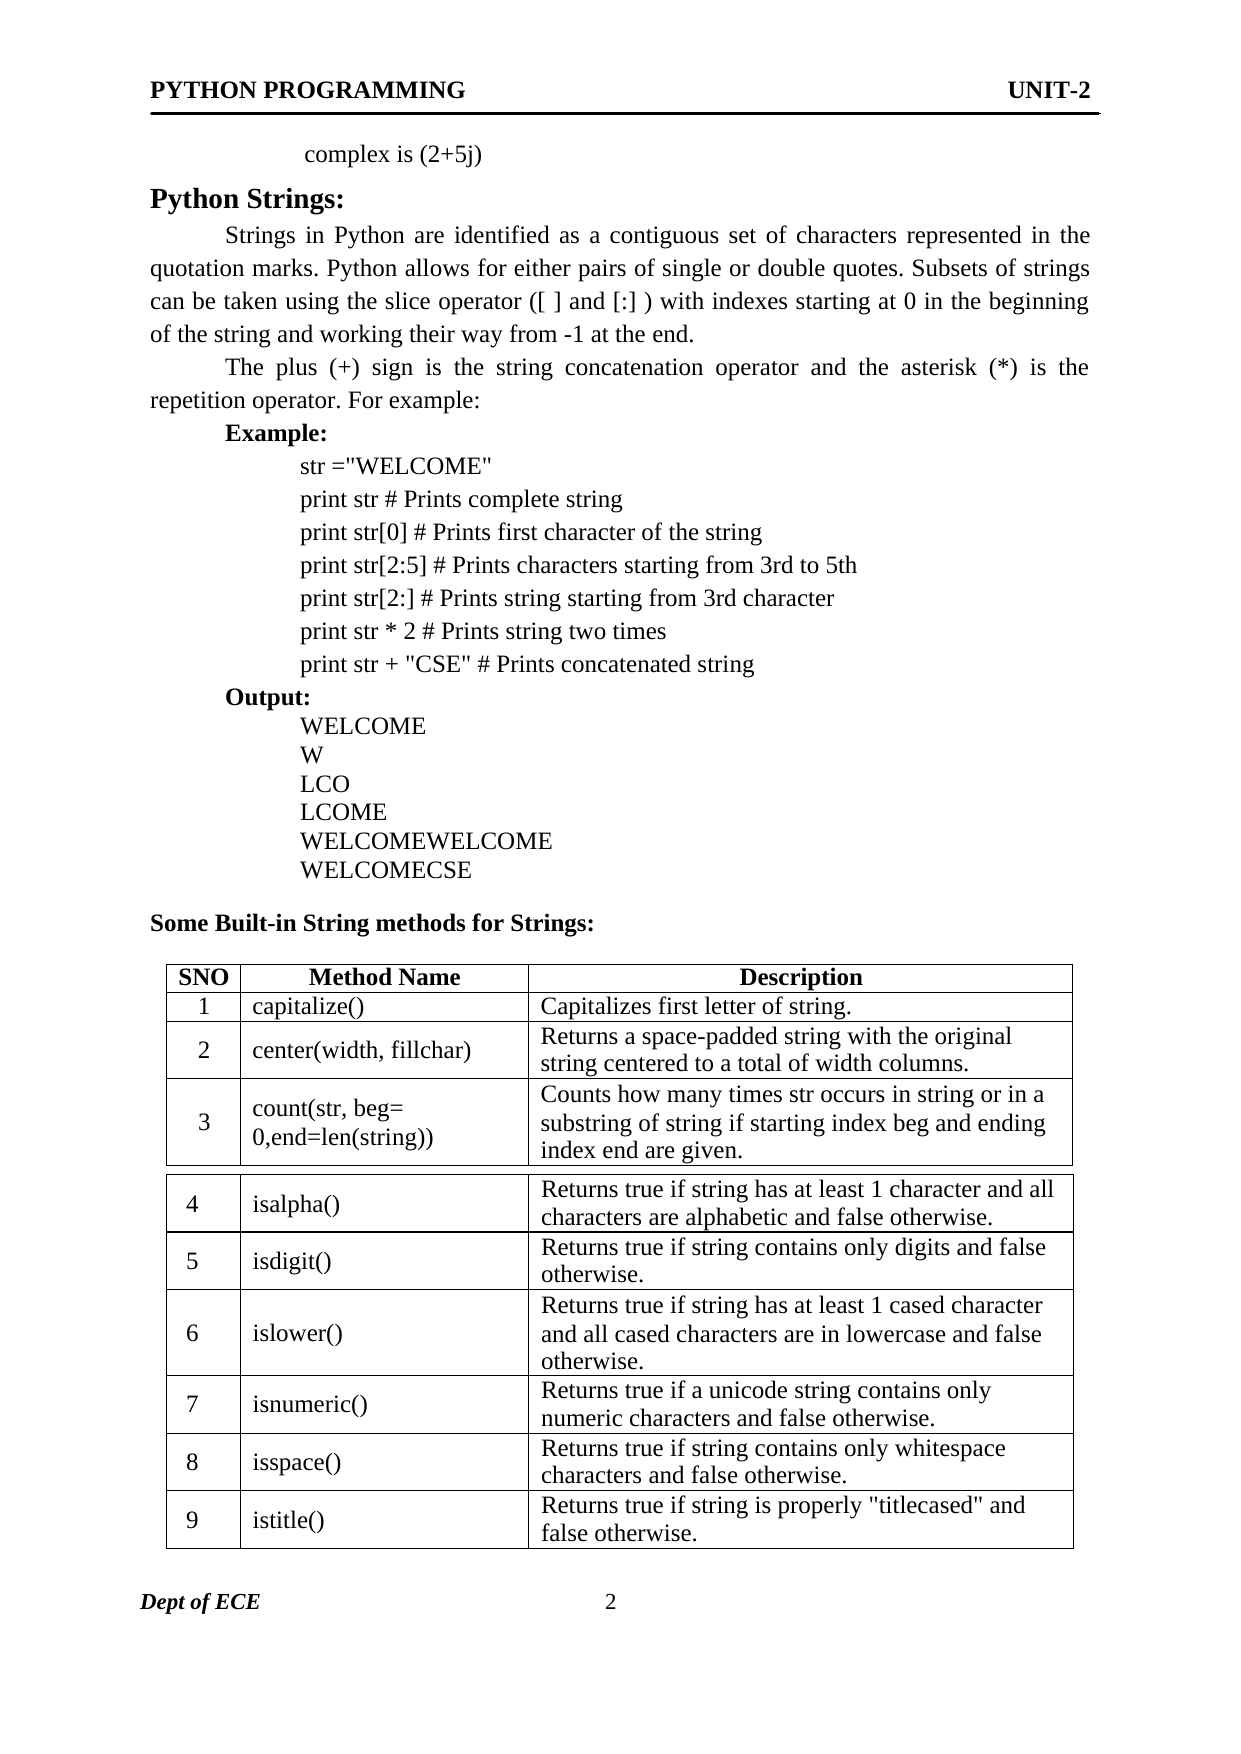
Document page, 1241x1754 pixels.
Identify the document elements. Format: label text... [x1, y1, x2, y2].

subtitle Some Built-in String methods for Strings: [150, 908, 1115, 937]
table_cell 6 [167, 1290, 240, 1375]
table_cell 2 [167, 1022, 240, 1078]
table_cell islower() [241, 1290, 528, 1375]
text print str # Prints complete string [300, 484, 1115, 513]
table_cell isspace() [241, 1434, 528, 1490]
table_cell Returns true if string contains only whitespace characters and false otherwise. [529, 1434, 1073, 1490]
table_cell istitle() [241, 1491, 528, 1547]
table_header 4 [167, 1175, 240, 1231]
text LCO LCOME [300, 769, 389, 826]
table_cell 5 [167, 1233, 240, 1289]
table_cell Counts how many times str occurs in string or in a substring of string if starting index beg and ending index end are given. [529, 1079, 1072, 1164]
table_header SNO [167, 965, 240, 992]
table_header Returns true if string has at least 1 character and all characters are alphabetic and false otherwise. [529, 1175, 1073, 1231]
table_cell Capitalizes first letter of string. [529, 993, 1072, 1021]
table_cell 8 [167, 1434, 240, 1490]
subtitle Output: [225, 683, 1115, 711]
subtitle Example: [225, 418, 1115, 447]
text str ="WELCOME" [300, 451, 1115, 480]
table_cell Returns true if string contains only digits and false otherwise. [529, 1233, 1073, 1289]
text The plus (+) sign is the string concatenation operator and the asterisk (*) is the repetition operator. For example: [150, 352, 1091, 413]
table_cell isdigit() [241, 1233, 528, 1289]
table_cell count(str, beg= 0,end=len(string)) [241, 1079, 528, 1164]
text print str[2:5] # Prints characters starting from 3rd to 5th print str[2:] # Prints string starting from 3rd character print str * 2 # Prints string two times [300, 550, 859, 645]
table_cell Returns true if a unicode string contains only numeric characters and false otherwise. [529, 1376, 1073, 1433]
table_cell Returns true if string has at least 1 cased character and all cased characters are in lowercase and false otherwise. [529, 1290, 1073, 1375]
text complex is (2+5j) [54, 139, 513, 168]
text WELCOMEWELCOME WELCOMECSE [300, 826, 554, 884]
table_cell 1 [167, 993, 240, 1021]
table_cell 7 [167, 1376, 240, 1433]
table_cell isnumeric() [241, 1376, 528, 1433]
table_cell Returns true if string is properly "titlecased" and false otherwise. [529, 1491, 1073, 1547]
text print str[0] # Prints first character of the string [300, 517, 1115, 546]
table_header Description [529, 965, 1072, 992]
text Strings in Python are identified as a contiguous set of characters represented in the quotation marks. Python allows for either pairs of single or double quotes. Subsets of strings can be taken using the slice operator ([ ] and [:] ) with indexes starting at 0 in the beginning of the string and working their way from -1 at the end. [150, 220, 1091, 347]
table_header Method Name [241, 965, 528, 992]
text print str + "CSE" # Prints concatenated string [300, 649, 1115, 678]
subtitle Python Strings: [150, 181, 1115, 215]
table_cell 9 [167, 1491, 240, 1547]
table_cell capitalize() [241, 993, 528, 1021]
text WELCOME W [300, 711, 428, 769]
table_cell Returns a space-padded string with the original string centered to a total of width columns. [529, 1022, 1072, 1078]
table_cell 3 [167, 1079, 240, 1164]
table_cell center(width, fillchar) [241, 1022, 528, 1078]
table_header isalpha() [241, 1175, 528, 1231]
